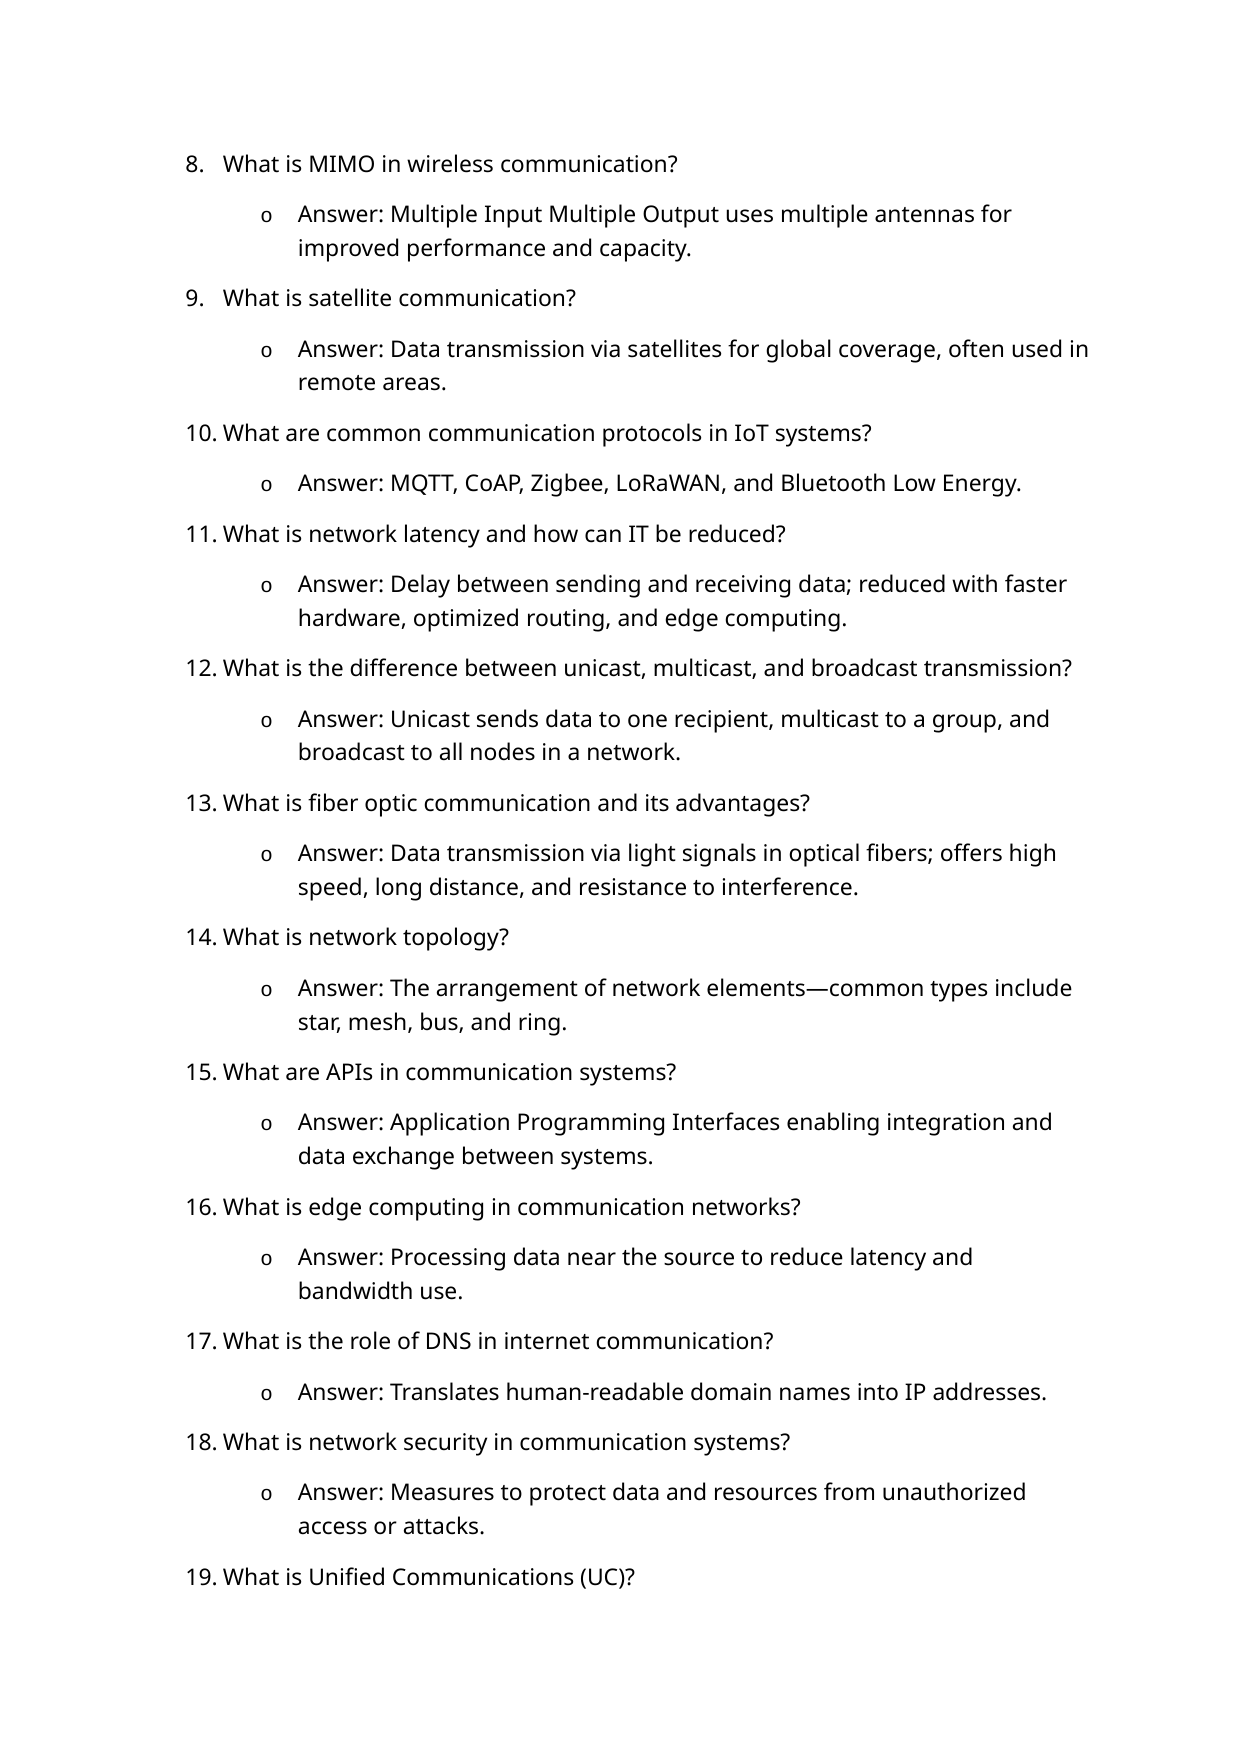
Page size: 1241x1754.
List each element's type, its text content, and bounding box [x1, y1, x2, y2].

list Answer: Application Programming Interfaces enabling integration and data exchange between systems. [260, 1106, 1093, 1171]
list What are APIs in communication systems? [185, 1056, 1093, 1087]
list What is edge computing in communication networks? [185, 1191, 1093, 1222]
list What is network topology? [185, 921, 1093, 953]
list Answer: MQTT, CoAP, Zigbee, LoRaWAN, and Bluetooth Low Energy. [260, 467, 1093, 498]
list Answer: Data transmission via satellites for global coverage, often used in remote areas. [260, 333, 1093, 398]
list What is the difference between unicast, multicast, and broadcast transmission? [185, 652, 1093, 683]
list Answer: Unicast sends data to one recipient, multicast to a group, and broadcast to all nodes in a network. [260, 703, 1093, 768]
list Answer: Measures to protect data and resources from unauthorized access or attacks. [260, 1476, 1093, 1541]
list Answer: Data transmission via light signals in optical fibers; offers high speed, long distance, and resistance to interference. [260, 837, 1093, 902]
list Answer: Translates human-readable domain names into IP addresses. [260, 1376, 1093, 1407]
list What is the role of DNS in internet communication? [185, 1325, 1093, 1356]
list Answer: Delay between sending and receiving data; reduced with faster hardware, optimized routing, and edge computing. [260, 568, 1093, 633]
list Answer: Multiple Input Multiple Output uses multiple antennas for improved performance and capacity. [260, 198, 1093, 263]
list What is satellite communication? [185, 282, 1093, 313]
list What are common communication protocols in IoT systems? [185, 417, 1093, 448]
list What is network latency and how can IT be reduced? [185, 518, 1093, 549]
list Answer: Processing data near the source to reduce latency and bandwidth use. [260, 1241, 1093, 1306]
list What is MIMO in wireless communication? [185, 148, 1093, 179]
list What is Unified Communications (UC)? [185, 1561, 1093, 1592]
list What is network security in communication systems? [185, 1426, 1093, 1457]
list What is fiber optic communication and its advantages? [185, 787, 1093, 818]
list Answer: The arrangement of network elements—common types include star, mesh, bus, and ring. [260, 972, 1093, 1037]
